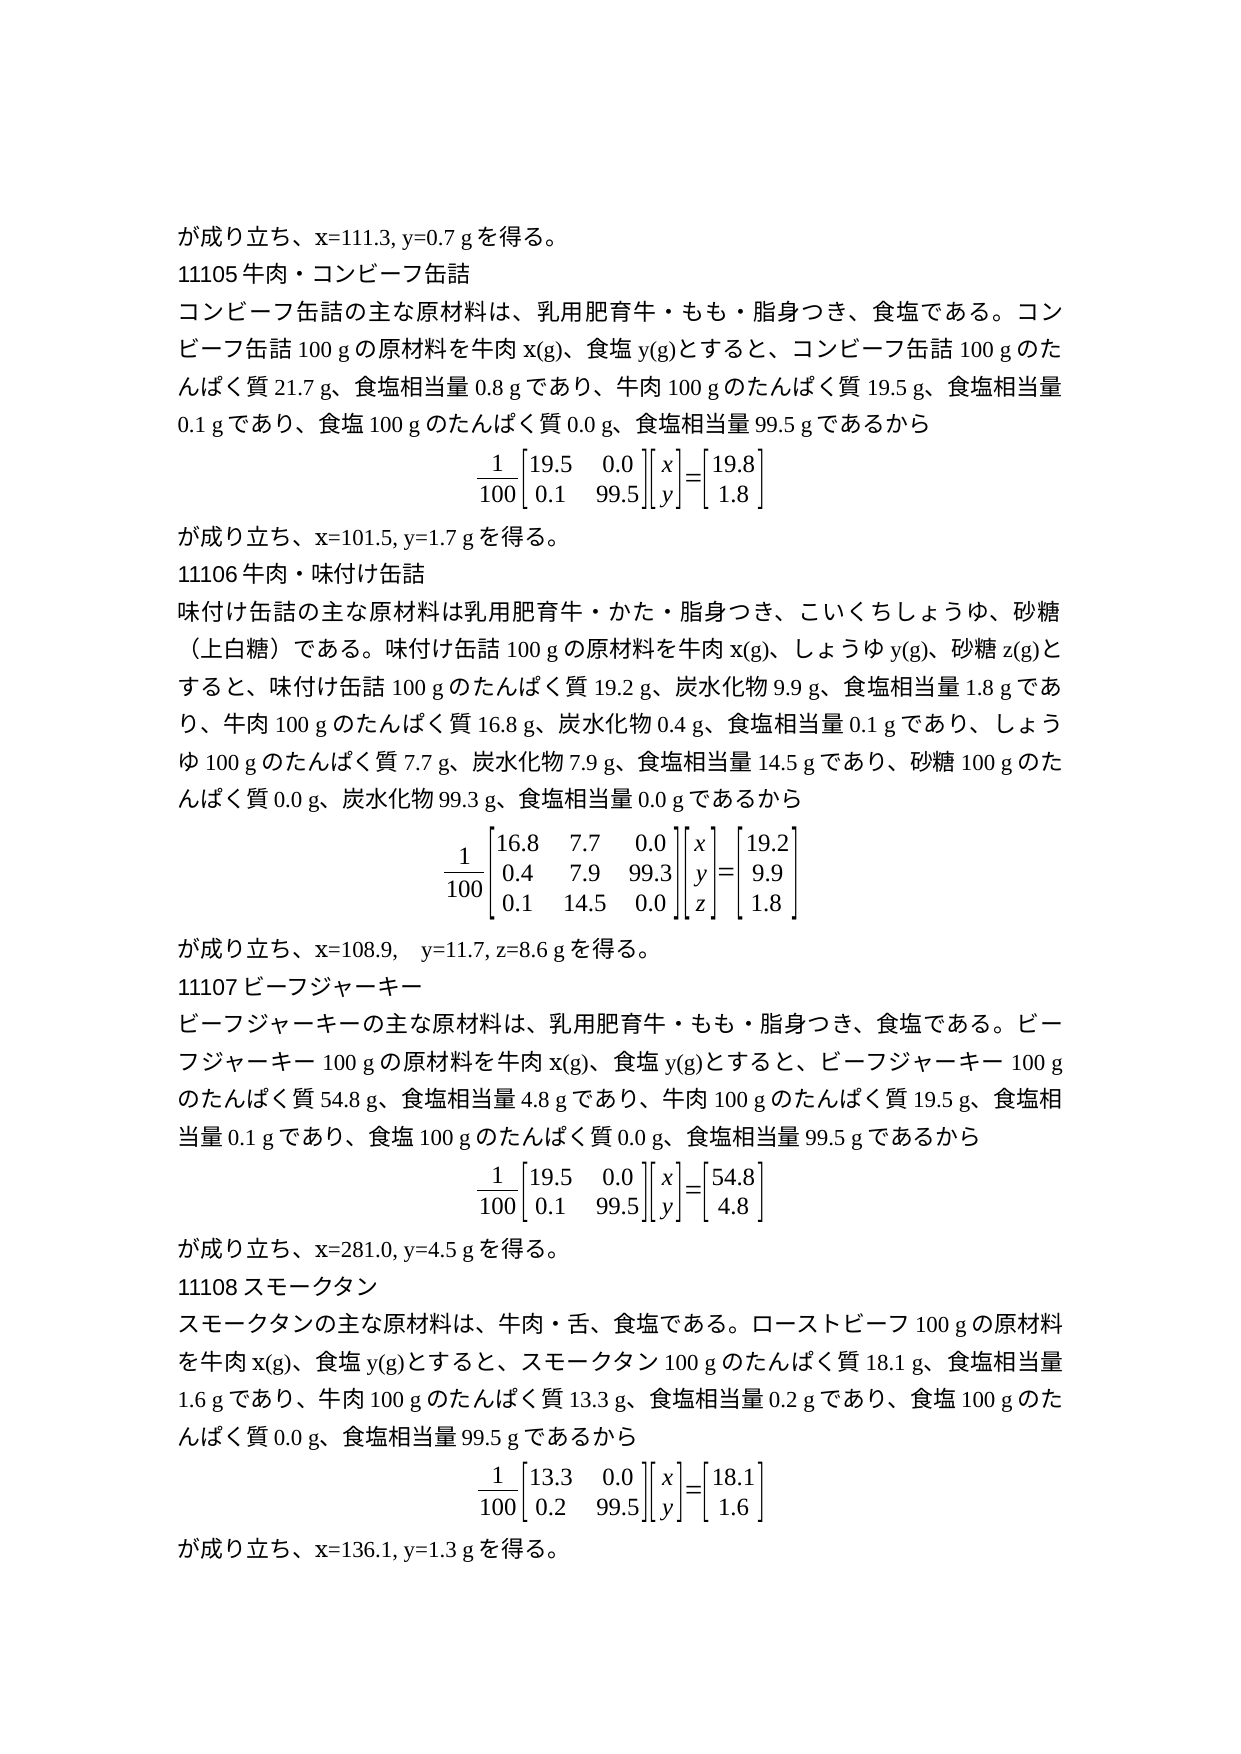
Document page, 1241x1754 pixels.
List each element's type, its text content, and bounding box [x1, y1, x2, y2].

text が成り立ち、x=101.5, y=1.7 gを得る。 [177, 517, 1063, 554]
subtitle 11108スモークタン [177, 1267, 1063, 1304]
subtitle 11107ビーフジャーキー [177, 967, 1063, 1004]
text が成り立ち、x=281.0, y=4.5 gを得る。 [177, 1229, 1063, 1267]
text が成り立ち、x=111.3, y=0.7 gを得る。 [177, 217, 1063, 254]
subtitle 11105牛肉・コンビーフ缶詰 [177, 254, 1063, 292]
text ビーフジャーキーの主な原材料は、乳用肥育牛・もも・脂身つき、食塩である。ビーフジャーキー100 gの原材料を牛肉x(g)、食塩y(g)とすると、ビーフジャーキー100 gのたんぱく質54.8 g、食塩相当量4.8 gであり、牛肉100 gのたんぱく質19.5 g、食塩相当量0.1 gであり、食塩100 gのたんぱく質0.0 g、食塩相当量99.5 gであるから [177, 1004, 1063, 1154]
text が成り立ち、x=136.1, y=1.3 gを得る。 [177, 1529, 1063, 1567]
text コンビーフ缶詰の主な原材料は、乳用肥育牛・もも・脂身つき、食塩である。コンビーフ缶詰100 gの原材料を牛肉x(g)、食塩y(g)とすると、コンビーフ缶詰100 gのたんぱく質21.7 g、食塩相当量0.8 gであり、牛肉100 gのたんぱく質19.5 g、食塩相当量0.1 gであり、食塩100 gのたんぱく質0.0 g、食塩相当量99.5 gであるから [177, 292, 1063, 442]
text が成り立ち、x=108.9, y=11.7, z=8.6 gを得る。 [177, 929, 1063, 967]
subtitle 11106牛肉・味付け缶詰 [177, 554, 1063, 592]
text スモークタンの主な原材料は、牛肉・舌、食塩である。ローストビーフ100 gの原材料を牛肉x(g)、食塩y(g)とすると、スモークタン100 gのたんぱく質18.1 g、食塩相当量1.6 gであり、牛肉100 gのたんぱく質13.3 g、食塩相当量0.2 gであり、食塩100 gのたんぱく質0.0 g、食塩相当量99.5 gであるから [177, 1304, 1063, 1454]
text 味付け缶詰の主な原材料は乳用肥育牛・かた・脂身つき、こいくちしょうゆ、砂糖（上白糖）である。味付け缶詰100 gの原材料を牛肉x(g)、しょうゆy(g)、砂糖z(g)とすると、味付け缶詰100 gのたんぱく質19.2 g、炭水化物9.9 g、食塩相当量1.8 gであり、牛肉100 gのたんぱく質16.8 g、炭水化物0.4 g、食塩相当量0.1 gであり、しょうゆ100 gのたんぱく質7.7 g、炭水化物7.9 g、食塩相当量14.5 gであり、砂糖100 gのたんぱく質0.0 g、炭水化物99.3 g、食塩相当量0.0 gであるから [177, 592, 1063, 817]
